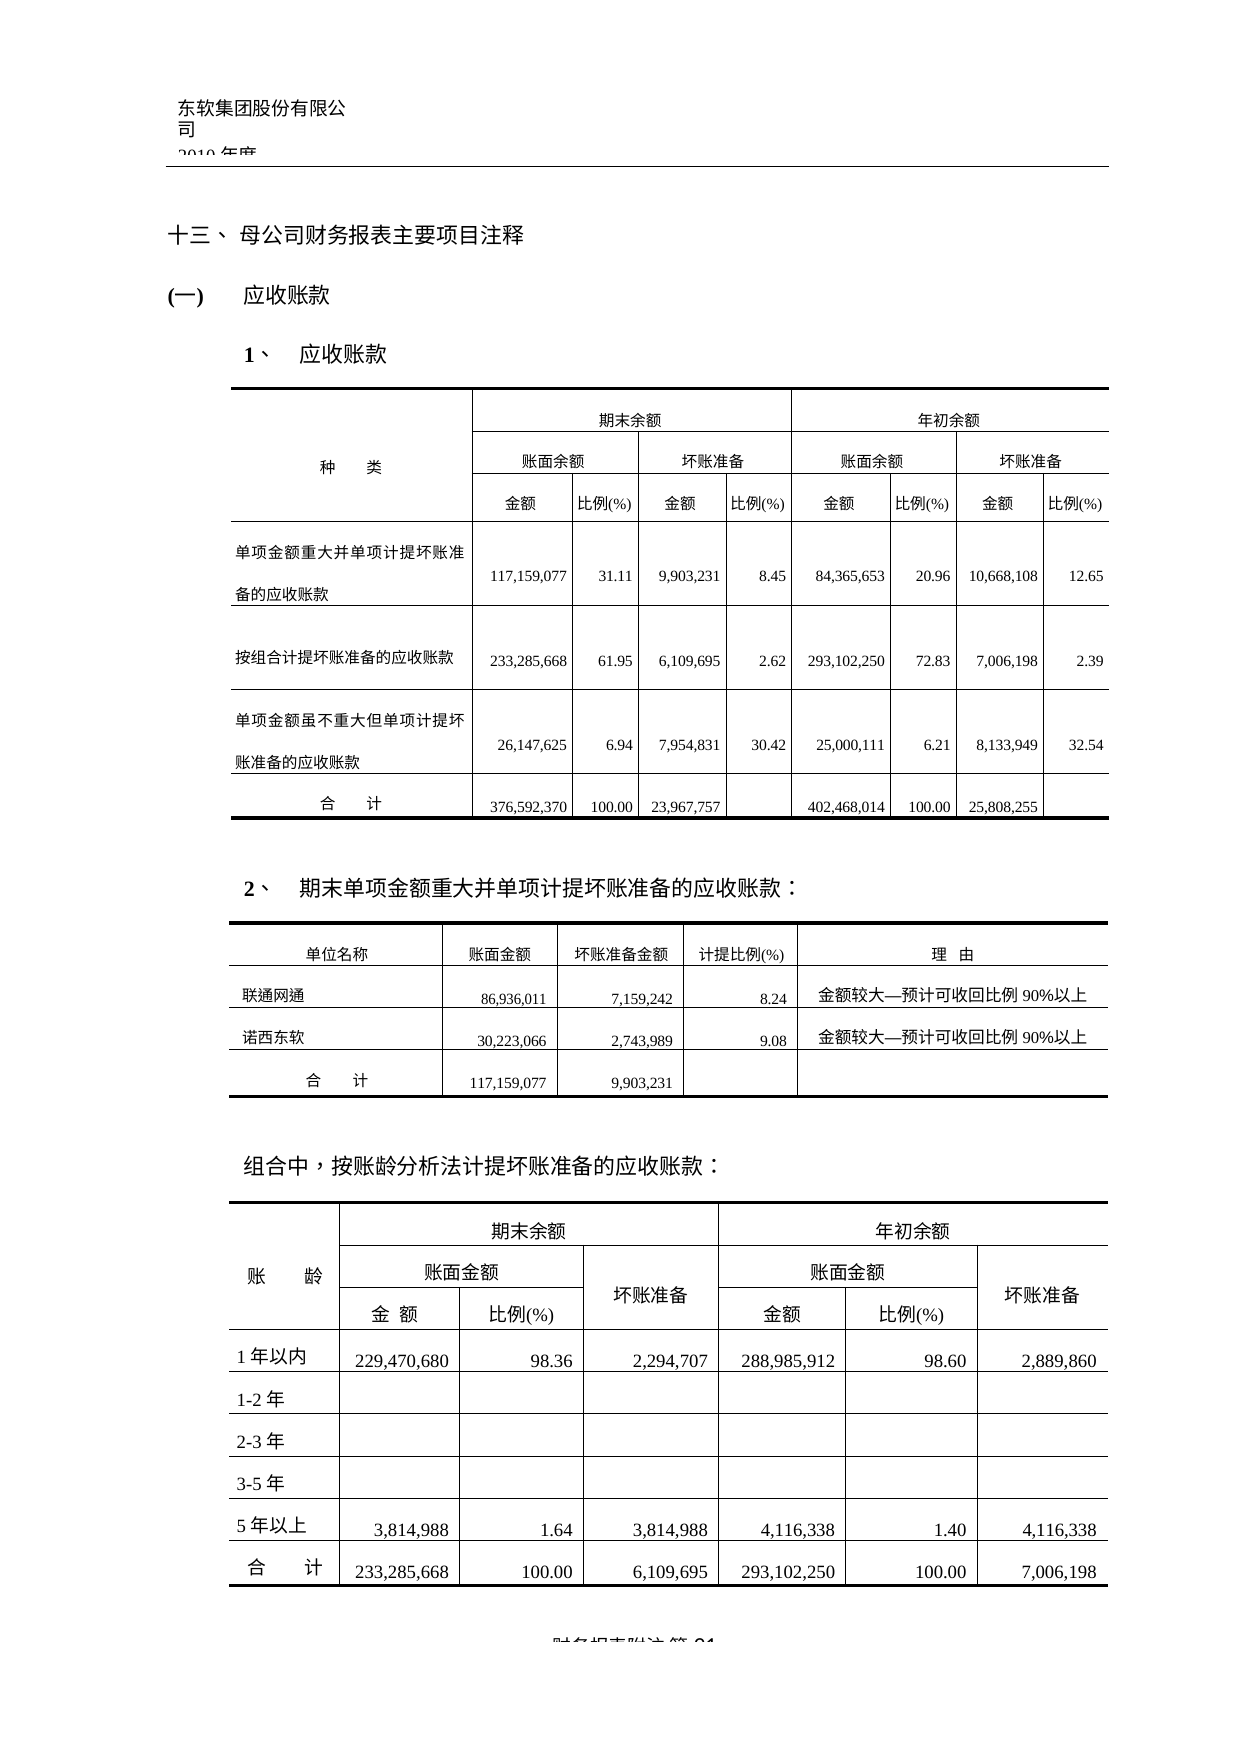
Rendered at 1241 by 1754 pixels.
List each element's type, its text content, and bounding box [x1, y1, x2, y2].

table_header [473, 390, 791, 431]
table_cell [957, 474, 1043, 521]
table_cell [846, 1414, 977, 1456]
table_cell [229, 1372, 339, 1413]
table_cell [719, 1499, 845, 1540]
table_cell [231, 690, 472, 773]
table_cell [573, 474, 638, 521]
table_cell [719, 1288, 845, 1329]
text 1、 应收账款 [243, 339, 1106, 368]
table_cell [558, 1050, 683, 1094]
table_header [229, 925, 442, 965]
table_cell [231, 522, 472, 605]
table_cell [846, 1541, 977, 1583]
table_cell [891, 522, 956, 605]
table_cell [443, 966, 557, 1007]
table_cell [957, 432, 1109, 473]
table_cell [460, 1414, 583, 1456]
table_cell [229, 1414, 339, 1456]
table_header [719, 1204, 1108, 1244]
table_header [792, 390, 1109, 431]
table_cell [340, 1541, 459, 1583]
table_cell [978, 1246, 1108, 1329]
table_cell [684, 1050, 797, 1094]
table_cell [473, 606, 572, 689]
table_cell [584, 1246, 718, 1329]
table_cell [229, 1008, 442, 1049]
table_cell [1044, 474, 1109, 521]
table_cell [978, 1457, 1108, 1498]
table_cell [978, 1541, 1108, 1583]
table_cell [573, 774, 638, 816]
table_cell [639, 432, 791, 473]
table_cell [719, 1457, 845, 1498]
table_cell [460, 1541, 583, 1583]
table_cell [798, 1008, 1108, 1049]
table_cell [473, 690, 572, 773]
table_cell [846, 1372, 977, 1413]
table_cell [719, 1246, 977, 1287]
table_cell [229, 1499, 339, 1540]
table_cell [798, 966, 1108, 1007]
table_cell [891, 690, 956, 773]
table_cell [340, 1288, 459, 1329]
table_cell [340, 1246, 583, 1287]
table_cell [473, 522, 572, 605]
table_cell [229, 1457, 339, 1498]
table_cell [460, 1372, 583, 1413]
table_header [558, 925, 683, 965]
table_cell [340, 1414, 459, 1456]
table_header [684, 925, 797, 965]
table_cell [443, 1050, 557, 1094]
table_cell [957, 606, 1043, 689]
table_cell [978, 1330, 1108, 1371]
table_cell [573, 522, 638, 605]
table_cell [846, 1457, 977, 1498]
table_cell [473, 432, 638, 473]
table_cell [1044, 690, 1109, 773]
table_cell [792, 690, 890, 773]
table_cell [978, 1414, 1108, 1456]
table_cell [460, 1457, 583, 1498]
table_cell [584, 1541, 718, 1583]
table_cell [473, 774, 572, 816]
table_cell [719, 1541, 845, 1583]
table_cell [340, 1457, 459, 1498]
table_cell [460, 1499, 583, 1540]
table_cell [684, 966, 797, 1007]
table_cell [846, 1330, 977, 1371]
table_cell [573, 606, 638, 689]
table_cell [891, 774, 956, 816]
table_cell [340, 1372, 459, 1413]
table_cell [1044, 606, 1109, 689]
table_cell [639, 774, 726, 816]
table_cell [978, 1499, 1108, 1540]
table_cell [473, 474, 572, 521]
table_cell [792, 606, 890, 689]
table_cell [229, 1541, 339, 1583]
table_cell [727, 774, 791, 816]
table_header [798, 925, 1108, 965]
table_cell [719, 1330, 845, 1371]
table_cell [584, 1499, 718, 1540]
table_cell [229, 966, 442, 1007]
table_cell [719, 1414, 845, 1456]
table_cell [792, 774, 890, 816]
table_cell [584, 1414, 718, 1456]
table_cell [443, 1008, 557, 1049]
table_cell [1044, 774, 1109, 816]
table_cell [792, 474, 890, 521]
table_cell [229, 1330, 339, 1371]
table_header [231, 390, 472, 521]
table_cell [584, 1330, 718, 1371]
text 组合中，按账龄分析法计提坏账准备的应收账款： [243, 1151, 1106, 1181]
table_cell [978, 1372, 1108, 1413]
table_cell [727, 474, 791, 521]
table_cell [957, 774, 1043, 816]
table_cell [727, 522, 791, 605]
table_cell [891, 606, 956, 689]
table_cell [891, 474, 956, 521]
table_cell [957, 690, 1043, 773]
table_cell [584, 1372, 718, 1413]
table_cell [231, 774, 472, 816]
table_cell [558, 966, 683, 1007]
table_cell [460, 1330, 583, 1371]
text (一) 应收账款 [167, 280, 1106, 310]
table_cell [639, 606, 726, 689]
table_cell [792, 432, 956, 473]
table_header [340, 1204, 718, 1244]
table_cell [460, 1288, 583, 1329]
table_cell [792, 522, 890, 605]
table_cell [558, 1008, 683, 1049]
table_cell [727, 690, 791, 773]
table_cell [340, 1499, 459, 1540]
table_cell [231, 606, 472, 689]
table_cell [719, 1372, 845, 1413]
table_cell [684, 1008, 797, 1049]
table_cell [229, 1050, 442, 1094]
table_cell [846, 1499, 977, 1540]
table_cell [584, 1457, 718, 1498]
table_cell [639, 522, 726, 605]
text 2、 期末单项金额重大并单项计提坏账准备的应收账款： [243, 873, 1106, 903]
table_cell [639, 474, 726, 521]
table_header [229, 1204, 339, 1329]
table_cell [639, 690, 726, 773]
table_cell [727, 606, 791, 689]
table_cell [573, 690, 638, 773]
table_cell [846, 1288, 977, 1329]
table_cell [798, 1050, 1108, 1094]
text 十三、 母公司财务报表主要项目注释 [167, 220, 1106, 250]
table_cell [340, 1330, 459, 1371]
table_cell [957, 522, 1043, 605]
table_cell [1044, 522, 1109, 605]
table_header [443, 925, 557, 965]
